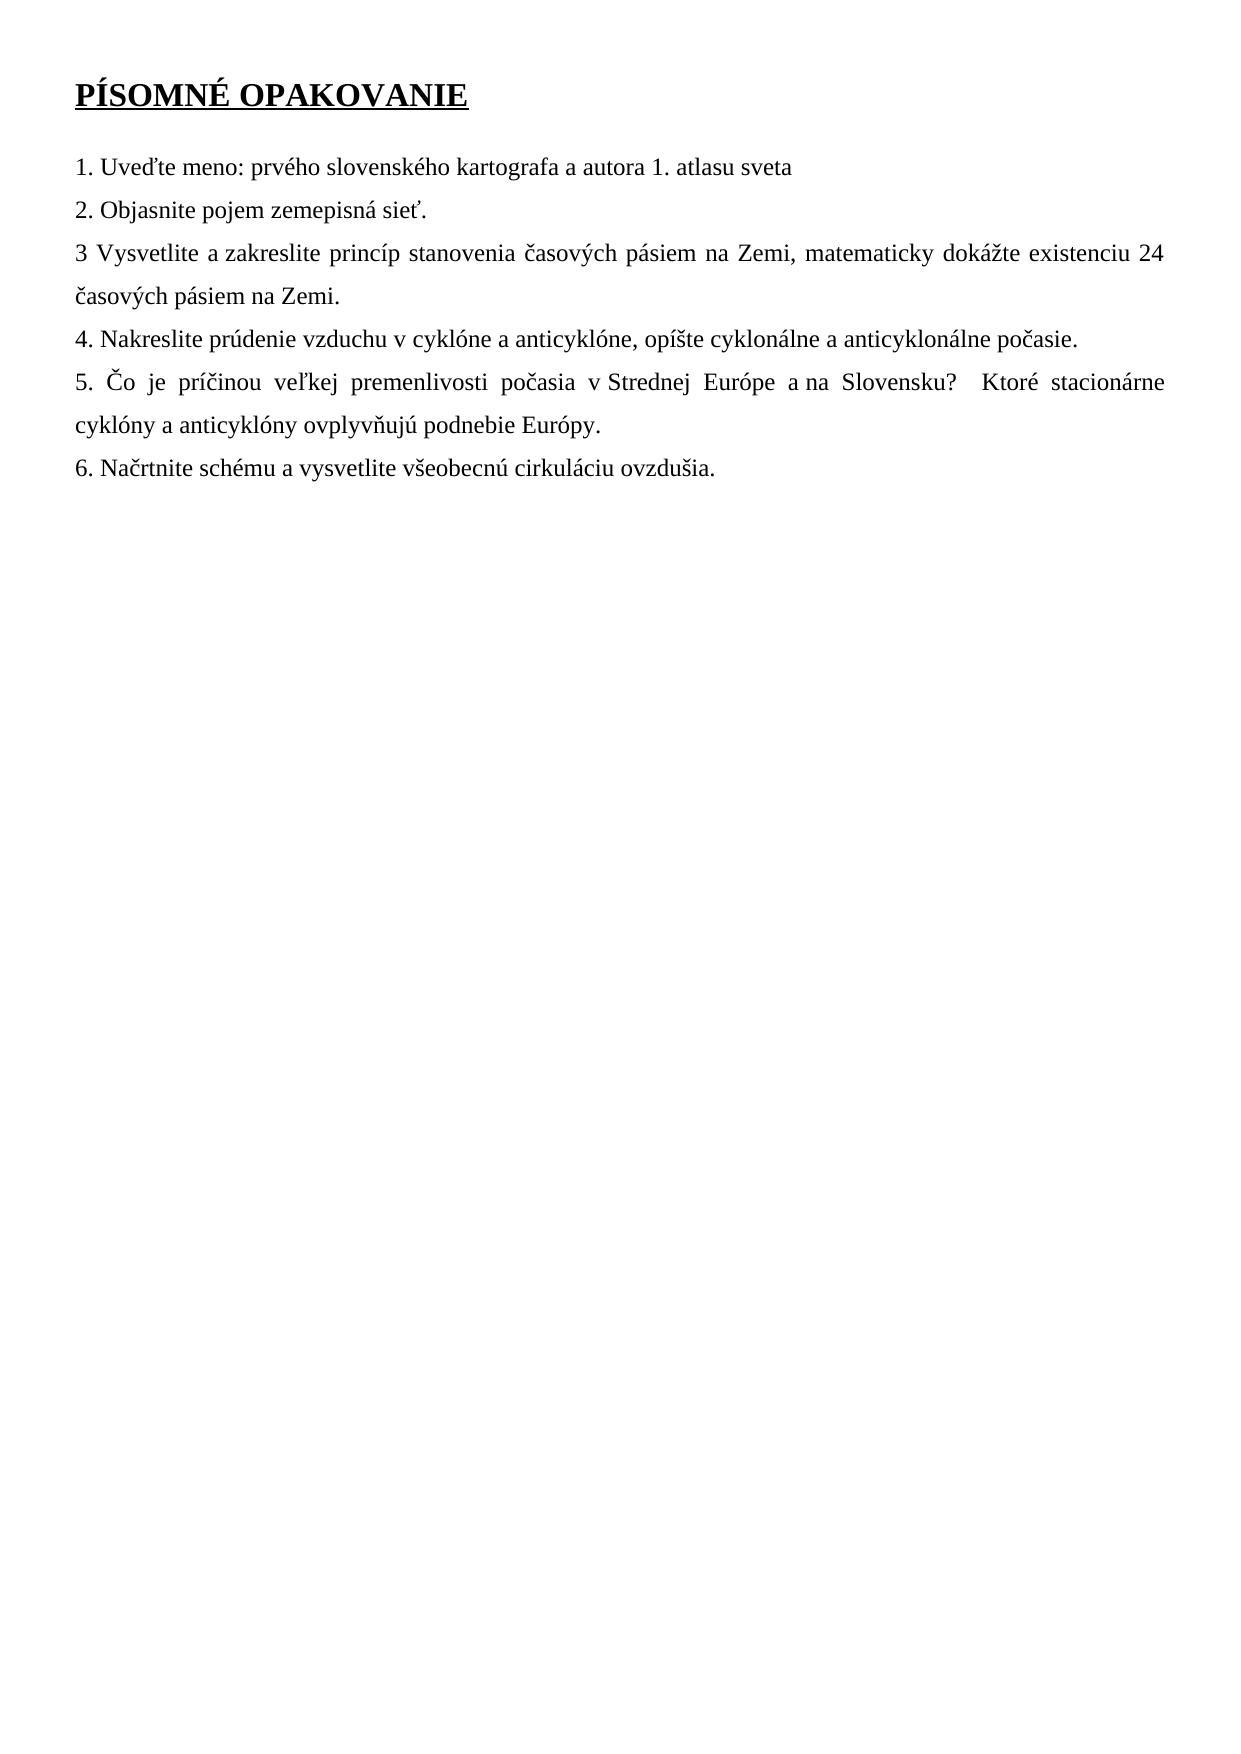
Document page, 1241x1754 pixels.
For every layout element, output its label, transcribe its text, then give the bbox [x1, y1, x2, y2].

text PÍSOMNÉ OPAKOVANIE [75, 75, 1165, 113]
text 5. Čo je príčinou veľkej premenlivosti počasia v Strednej Európe a na Slovensku? Ktoré stacionárne cyklóny a anticyklóny ovplyvňujú podnebie Európy. [75, 367, 1165, 439]
text 6. Načrtnite schému a vysvetlite všeobecnú cirkuláciu ovzdušia. [75, 453, 1165, 482]
text 1. Uveďte meno: prvého slovenského kartografa a autora 1. atlasu sveta [75, 152, 1165, 180]
text 2. Objasnite pojem zemepisná sieť. [75, 195, 1165, 223]
text 3 Vysvetlite a zakreslite princíp stanovenia časových pásiem na Zemi, matematicky dokážte existenciu 24 časových pásiem na Zemi. [75, 238, 1165, 310]
text 4. Nakreslite prúdenie vzduchu v cyklóne a anticyklóne, opíšte cyklonálne a anticyklonálne počasie. [75, 324, 1165, 353]
